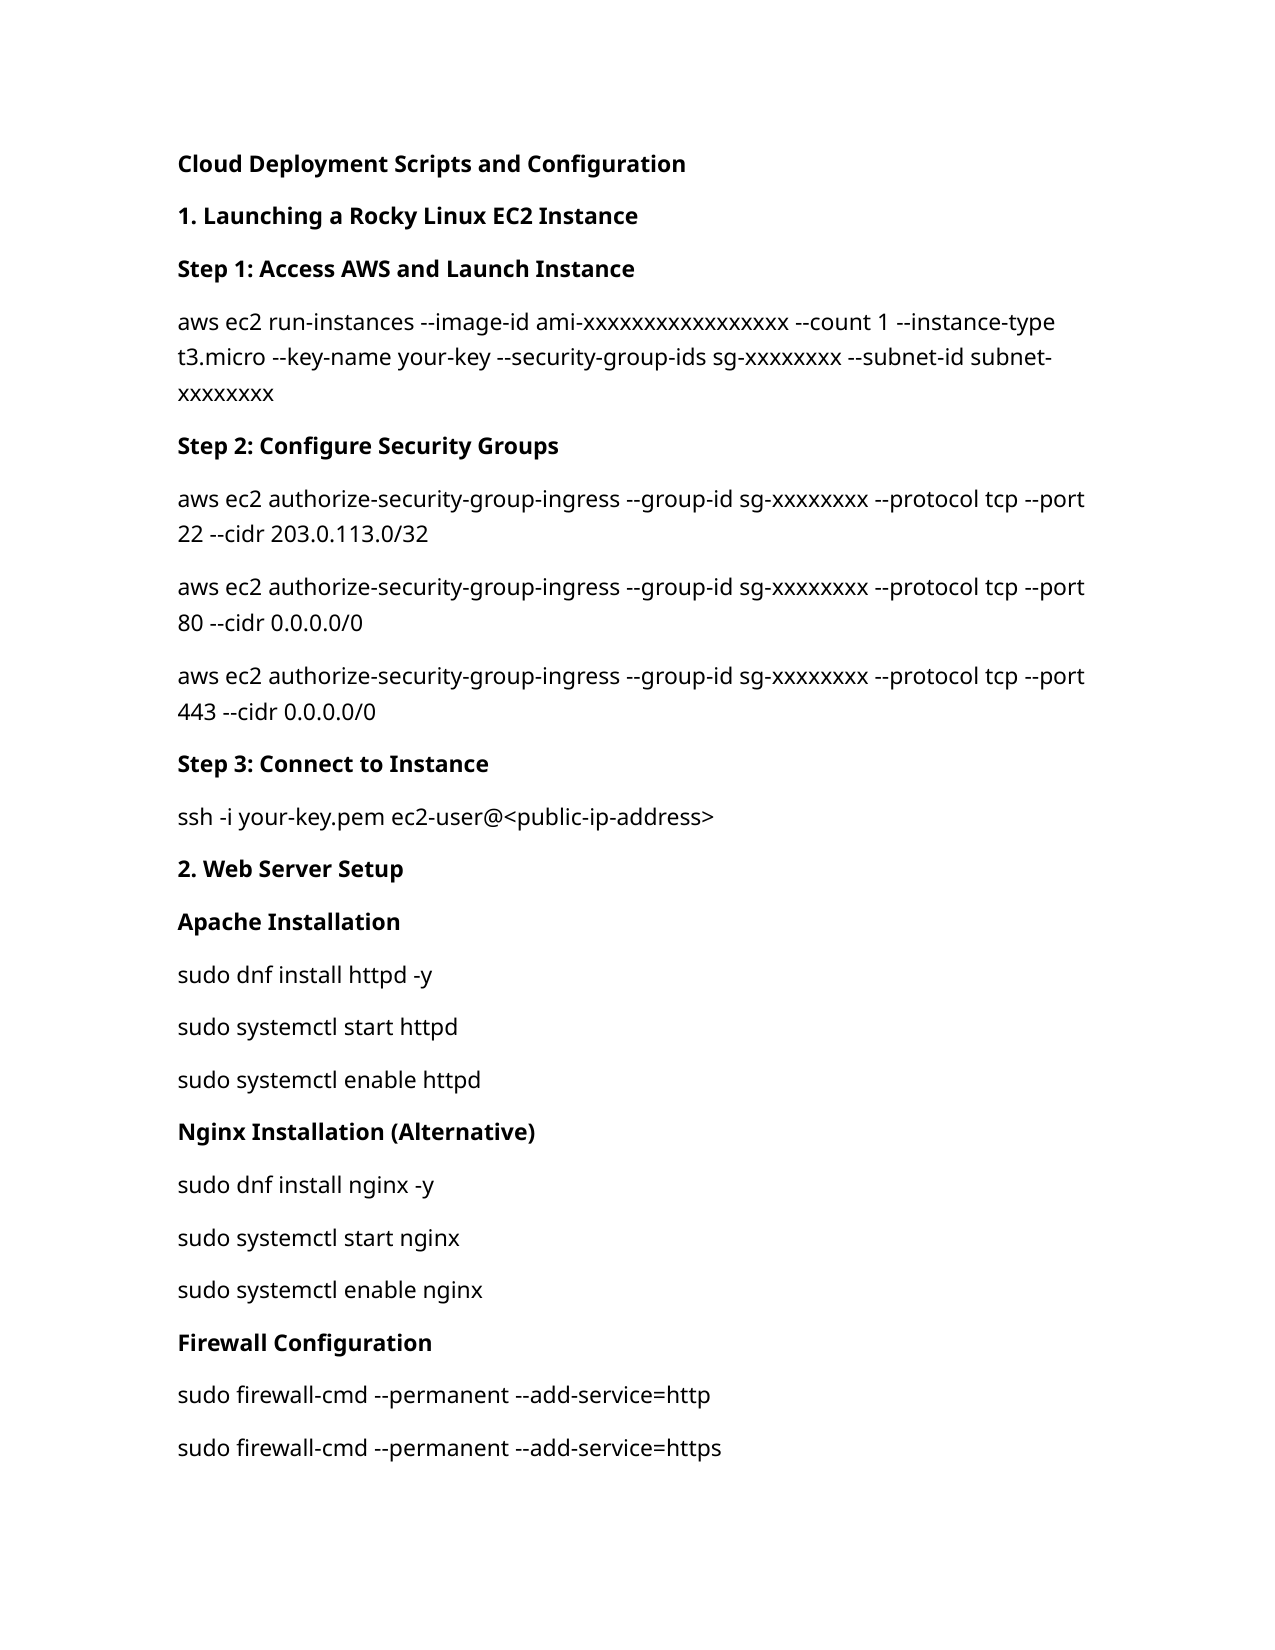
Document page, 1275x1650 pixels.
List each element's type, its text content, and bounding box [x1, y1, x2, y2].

text sudo dnf install nginx -y [177, 1169, 1098, 1200]
text sudo firewall-cmd --permanent --add-service=https [177, 1432, 1098, 1463]
text aws ec2 run-instances --image-id ami-xxxxxxxxxxxxxxxxx --count 1 --instance-type t3.micro --key-name your-key --security-group-ids sg-xxxxxxxx --subnet-id subnet-xxxxxxxx [177, 305, 1098, 408]
text Step 3: Connect to Instance [177, 748, 1098, 779]
text Apache Installation [177, 906, 1098, 937]
text 2. Web Server Setup [177, 853, 1098, 884]
text sudo dnf install httpd -y [177, 958, 1098, 990]
text sudo systemctl enable nginx [177, 1274, 1098, 1305]
text aws ec2 authorize-security-group-ingress --group-id sg-xxxxxxxx --protocol tcp --port 80 --cidr 0.0.0.0/0 [177, 571, 1098, 638]
text sudo systemctl enable httpd [177, 1064, 1098, 1095]
text sudo systemctl start httpd [177, 1011, 1098, 1042]
text sudo firewall-cmd --permanent --add-service=http [177, 1379, 1098, 1411]
text aws ec2 authorize-security-group-ingress --group-id sg-xxxxxxxx --protocol tcp --port 22 --cidr 203.0.113.0/32 [177, 482, 1098, 550]
text aws ec2 authorize-security-group-ingress --group-id sg-xxxxxxxx --protocol tcp --port 443 --cidr 0.0.0.0/0 [177, 659, 1098, 727]
text Firewall Configuration [177, 1327, 1098, 1358]
text Cloud Deployment Scripts and Configuration [177, 148, 1098, 179]
text 1. Launching a Rocky Linux EC2 Instance [177, 200, 1098, 231]
text ssh -i your-key.pem ec2-user@<public-ip-address> [177, 801, 1098, 832]
text Step 1: Access AWS and Launch Instance [177, 253, 1098, 284]
text Nginx Installation (Alternative) [177, 1116, 1098, 1148]
text Step 2: Configure Security Groups [177, 430, 1098, 461]
text sudo systemctl start nginx [177, 1222, 1098, 1253]
